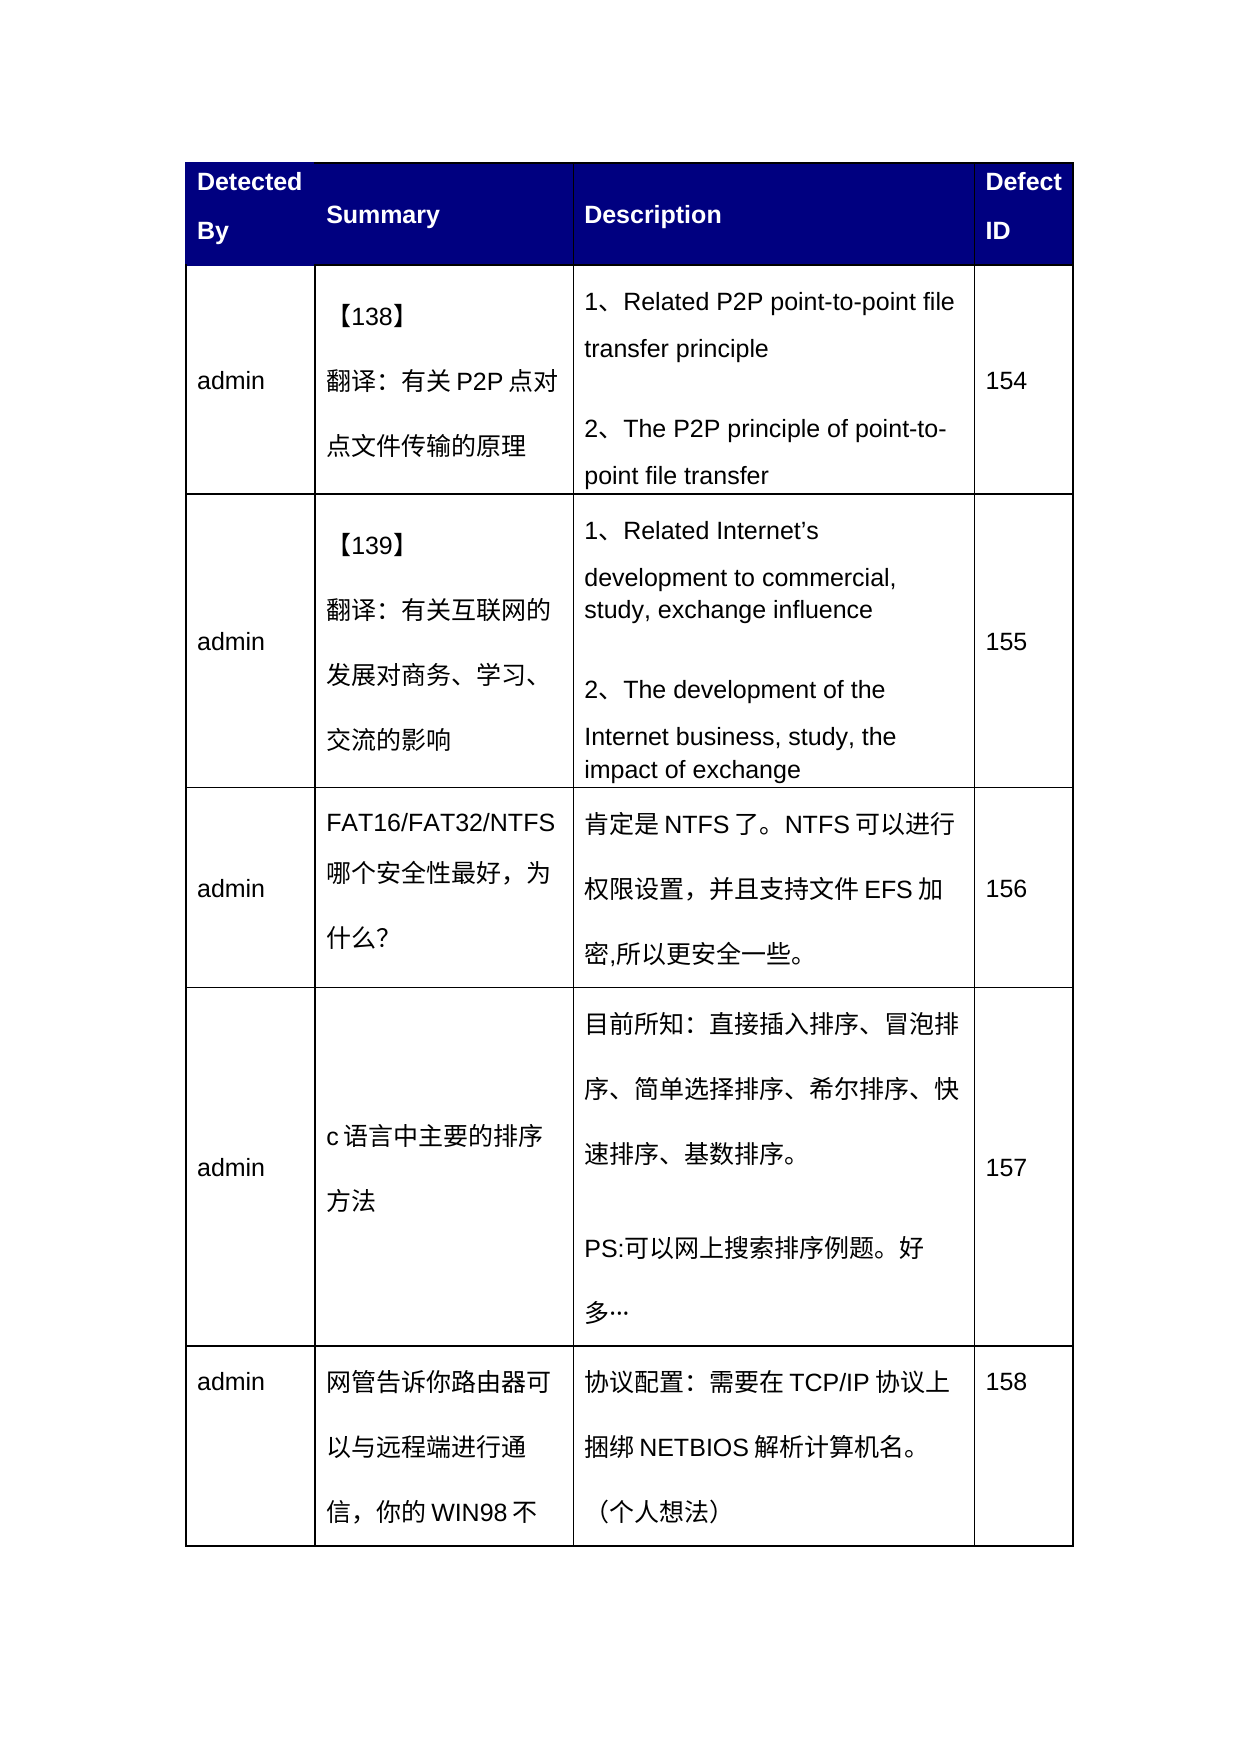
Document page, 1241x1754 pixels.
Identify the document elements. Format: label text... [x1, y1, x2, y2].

table_cell admin [187, 495, 314, 787]
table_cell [316, 1347, 573, 1545]
table_cell admin [187, 988, 314, 1345]
table_header Detected By [187, 164, 314, 264]
table_cell 1、Related Internet’s development to commercial, study, exchange influence 2、The development of the Internet business, study, the impact of exchange [574, 495, 974, 787]
table_cell 154 [975, 266, 1072, 493]
table_header Summary [316, 164, 573, 264]
table_cell admin [187, 1347, 314, 1545]
table_cell 158 [975, 1347, 1072, 1545]
table_cell 【139】 翻译：有关互联网的发展对商务、学习、交流的影响 [316, 495, 573, 787]
table_cell 157 [975, 988, 1072, 1345]
table_cell 【138】 翻译：有关P2P点对点文件传输的原理 [316, 266, 573, 493]
table_cell c语言中主要的排序方法 [316, 988, 573, 1345]
table_cell 156 [975, 788, 1072, 987]
table_cell 目前所知：直接插入排序、冒泡排序、简单选择排序、希尔排序、快速排序、基数排序。 PS:可以网上搜索排序例题。好多··· [574, 988, 974, 1345]
table_header Description [574, 164, 974, 264]
table_cell FAT16/FAT32/NTFS 哪个安全性最好，为什么？ [316, 788, 573, 987]
table_cell admin [187, 788, 314, 987]
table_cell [574, 1347, 974, 1545]
table_cell 155 [975, 495, 1072, 787]
table_cell admin [187, 266, 314, 493]
table_cell 1、Related P2P point-to-point file transfer principle 2、The P2P principle of point-to-point file transfer [574, 266, 974, 493]
table_header Defect ID [975, 164, 1072, 264]
table_cell 肯定是NTFS了。NTFS可以进行权限设置，并且支持文件EFS加密,所以更安全一些。 [574, 788, 974, 987]
